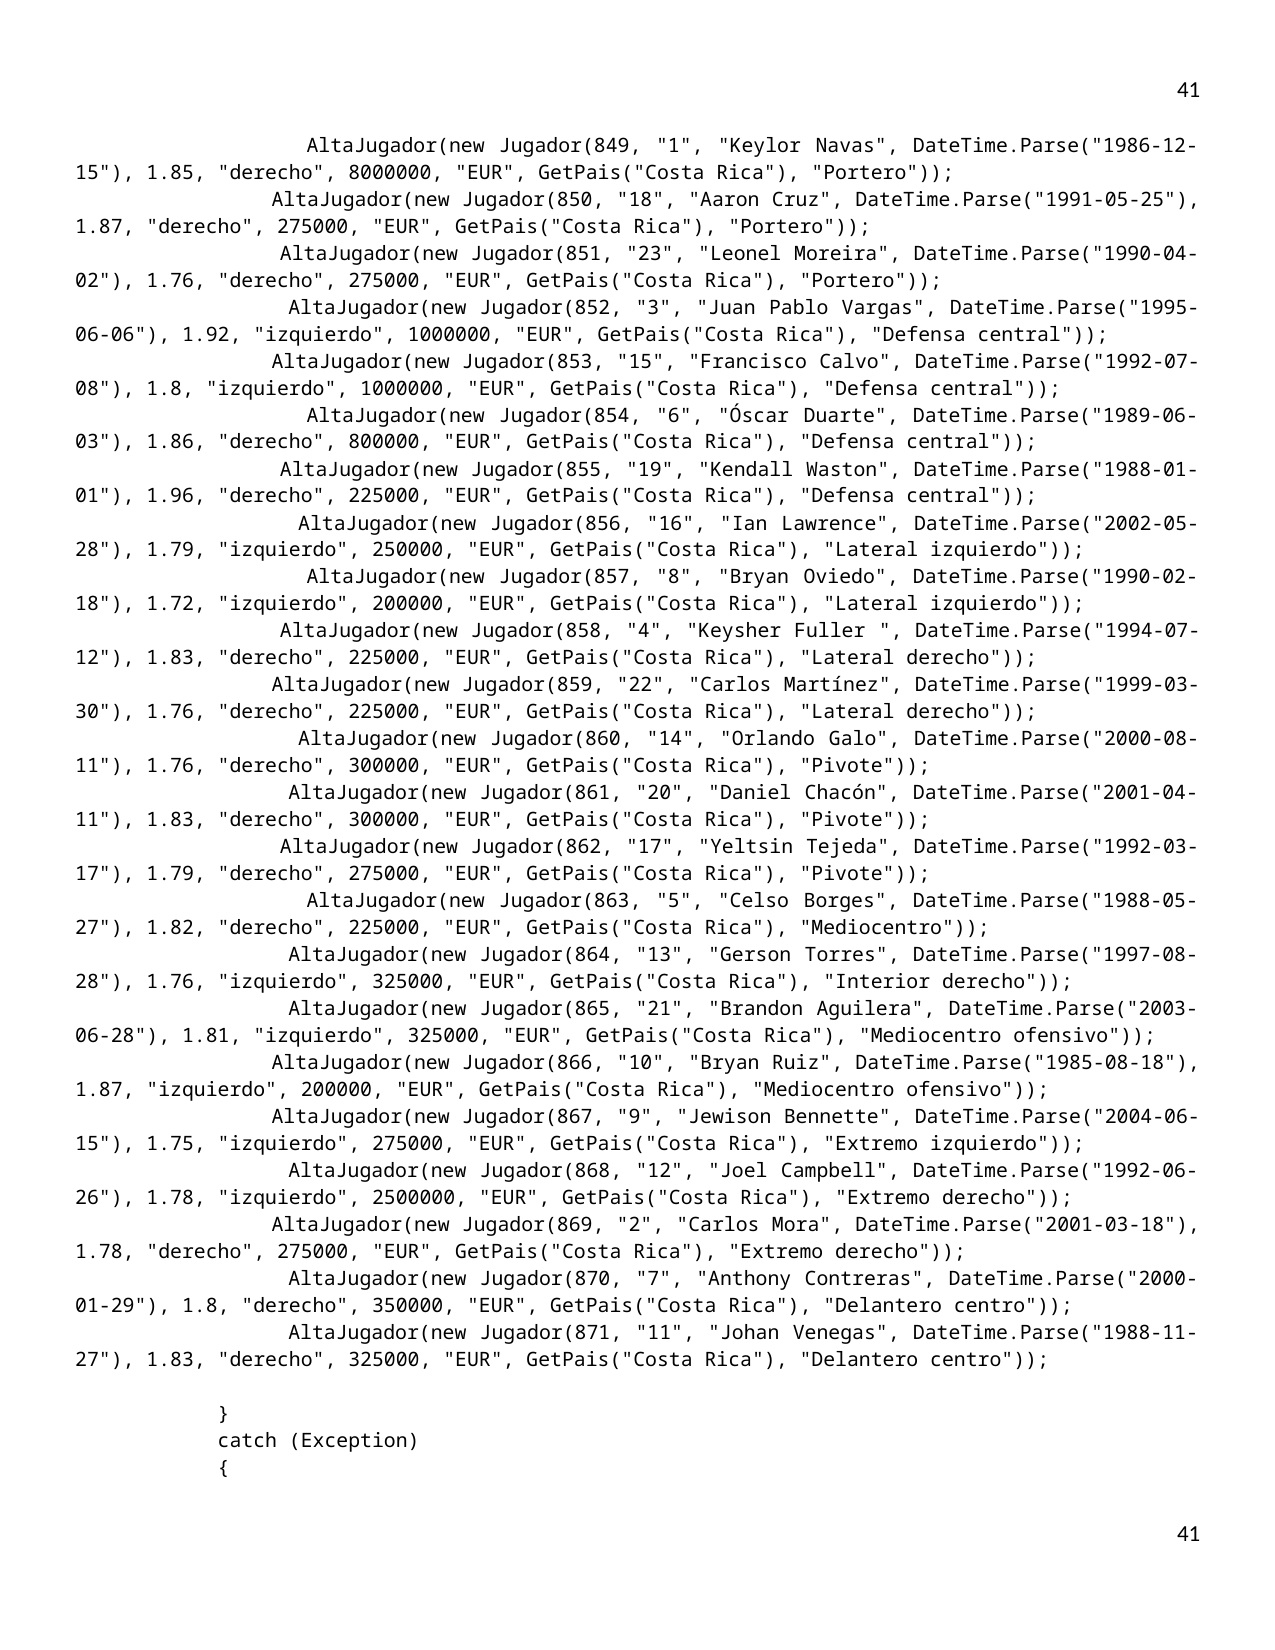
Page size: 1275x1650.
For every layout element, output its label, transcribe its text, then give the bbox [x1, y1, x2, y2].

text AltaJugador(new Jugador(863, "5", "Celso Borges", DateTime.Parse("1988-05-27"), 1.82, "derecho", 225000, "EUR", GetPais("Costa Rica"), "Mediocentro")); [75, 886, 1200, 940]
text AltaJugador(new Jugador(851, "23", "Leonel Moreira", DateTime.Parse("1990-04-02"), 1.76, "derecho", 275000, "EUR", GetPais("Costa Rica"), "Portero")); [75, 239, 1200, 293]
text AltaJugador(new Jugador(854, "6", "Óscar Duarte", DateTime.Parse("1989-06-03"), 1.86, "derecho", 800000, "EUR", GetPais("Costa Rica"), "Defensa central")); [75, 401, 1200, 455]
text AltaJugador(new Jugador(871, "11", "Johan Venegas", DateTime.Parse("1988-11-27"), 1.83, "derecho", 325000, "EUR", GetPais("Costa Rica"), "Delantero centro")); [75, 1318, 1200, 1372]
text AltaJugador(new Jugador(861, "20", "Daniel Chacón", DateTime.Parse("2001-04-11"), 1.83, "derecho", 300000, "EUR", GetPais("Costa Rica"), "Pivote")); [75, 778, 1200, 832]
text AltaJugador(new Jugador(856, "16", "Ian Lawrence", DateTime.Parse("2002-05-28"), 1.79, "izquierdo", 250000, "EUR", GetPais("Costa Rica"), "Lateral izquierdo")); [75, 509, 1200, 563]
text AltaJugador(new Jugador(850, "18", "Aaron Cruz", DateTime.Parse("1991-05-25"), 1.87, "derecho", 275000, "EUR", GetPais("Costa Rica"), "Portero")); [75, 185, 1200, 239]
text AltaJugador(new Jugador(866, "10", "Bryan Ruiz", DateTime.Parse("1985-08-18"), 1.87, "izquierdo", 200000, "EUR", GetPais("Costa Rica"), "Mediocentro ofensivo")); [75, 1048, 1200, 1102]
text AltaJugador(new Jugador(865, "21", "Brandon Aguilera", DateTime.Parse("2003-06-28"), 1.81, "izquierdo", 325000, "EUR", GetPais("Costa Rica"), "Mediocentro ofensivo")); [75, 994, 1200, 1048]
text AltaJugador(new Jugador(853, "15", "Francisco Calvo", DateTime.Parse("1992-07-08"), 1.8, "izquierdo", 1000000, "EUR", GetPais("Costa Rica"), "Defensa central")); [75, 347, 1200, 401]
text } [75, 1399, 1200, 1426]
text { [75, 1453, 1200, 1480]
text AltaJugador(new Jugador(857, "8", "Bryan Oviedo", DateTime.Parse("1990-02-18"), 1.72, "izquierdo", 200000, "EUR", GetPais("Costa Rica"), "Lateral izquierdo")); [75, 563, 1200, 617]
text AltaJugador(new Jugador(864, "13", "Gerson Torres", DateTime.Parse("1997-08-28"), 1.76, "izquierdo", 325000, "EUR", GetPais("Costa Rica"), "Interior derecho")); [75, 940, 1200, 994]
text AltaJugador(new Jugador(849, "1", "Keylor Navas", DateTime.Parse("1986-12-15"), 1.85, "derecho", 8000000, "EUR", GetPais("Costa Rica"), "Portero")); [75, 131, 1200, 185]
text AltaJugador(new Jugador(852, "3", "Juan Pablo Vargas", DateTime.Parse("1995-06-06"), 1.92, "izquierdo", 1000000, "EUR", GetPais("Costa Rica"), "Defensa central")); [75, 293, 1200, 347]
text AltaJugador(new Jugador(858, "4", "Keysher Fuller ", DateTime.Parse("1994-07-12"), 1.83, "derecho", 225000, "EUR", GetPais("Costa Rica"), "Lateral derecho")); [75, 617, 1200, 671]
text AltaJugador(new Jugador(855, "19", "Kendall Waston", DateTime.Parse("1988-01-01"), 1.96, "derecho", 225000, "EUR", GetPais("Costa Rica"), "Defensa central")); [75, 455, 1200, 509]
text catch (Exception) [75, 1426, 1200, 1453]
text AltaJugador(new Jugador(859, "22", "Carlos Martínez", DateTime.Parse("1999-03-30"), 1.76, "derecho", 225000, "EUR", GetPais("Costa Rica"), "Lateral derecho")); [75, 671, 1200, 724]
text AltaJugador(new Jugador(862, "17", "Yeltsin Tejeda", DateTime.Parse("1992-03-17"), 1.79, "derecho", 275000, "EUR", GetPais("Costa Rica"), "Pivote")); [75, 832, 1200, 886]
text AltaJugador(new Jugador(860, "14", "Orlando Galo", DateTime.Parse("2000-08-11"), 1.76, "derecho", 300000, "EUR", GetPais("Costa Rica"), "Pivote")); [75, 724, 1200, 778]
